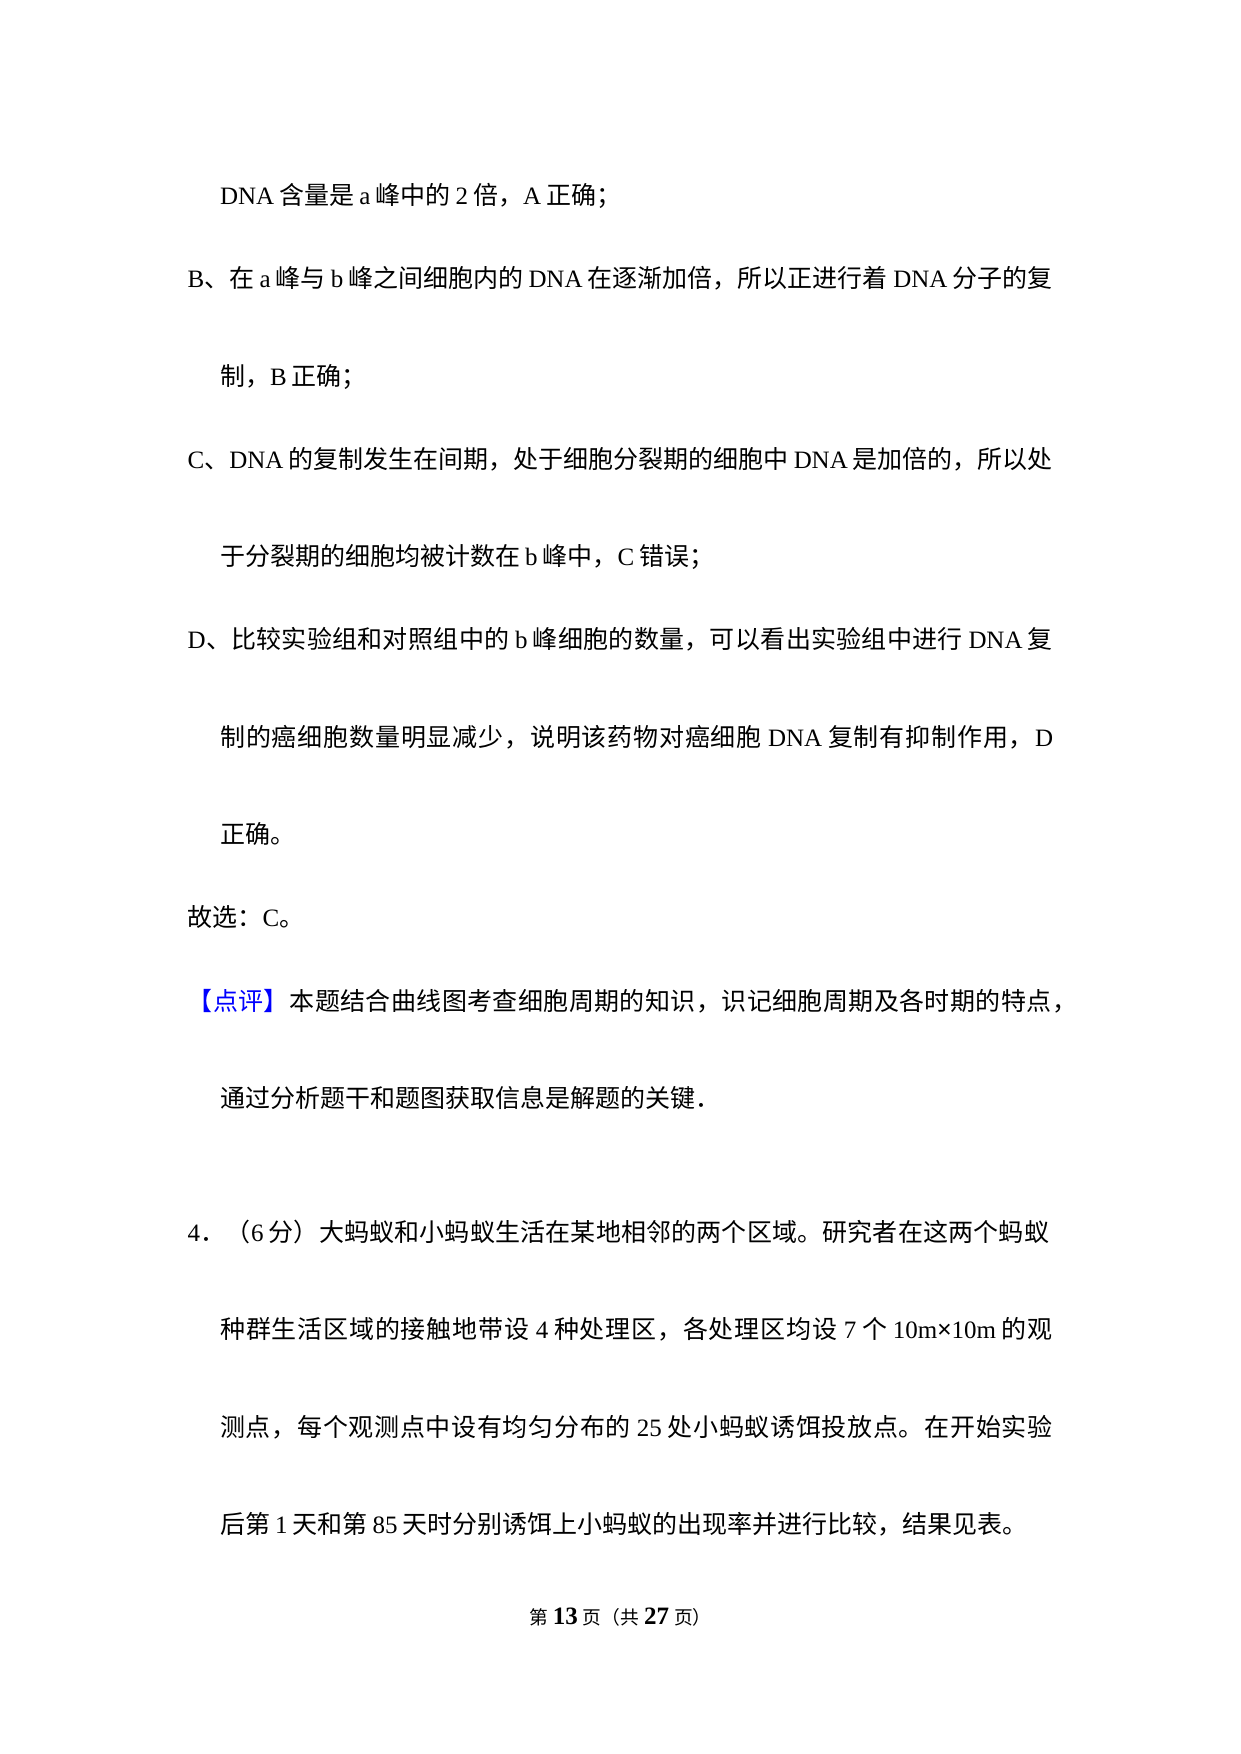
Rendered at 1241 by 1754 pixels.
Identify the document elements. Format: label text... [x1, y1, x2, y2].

text C、DNA的复制发生在间期，处于细胞分裂期的细胞中DNA是加倍的，所以处于分裂期的细胞均被计数在b峰中，C错误； [187, 425, 1053, 587]
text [187, 161, 1053, 226]
text B、在a峰与b峰之间细胞内的DNA在逐渐加倍，所以正进行着DNA分子的复制，B正确； [187, 244, 1053, 407]
text 4．（6分）大蚂蚁和小蚂蚁生活在某地相邻的两个区域。研究者在这两个蚂蚁种群生活区域的接触地带设4种处理区，各处理区均设7个10m×10m的观测点，每个观测点中设有均匀分布的25处小蚂蚁诱饵投放点。在开始实验后第1天和第85天时分别诱饵上小蚂蚁的出现率并进行比较，结果见表。 [187, 1198, 1053, 1555]
text 故选：C。 [187, 883, 1053, 948]
text D、比较实验组和对照组中的b峰细胞的数量，可以看出实验组中进行DNA复制的癌细胞数量明显减少，说明该药物对癌细胞DNA复制有抑制作用，D正确。 [187, 605, 1053, 865]
text 【点评】本题结合曲线图考查细胞周期的知识，识记细胞周期及各时期的特点，通过分析题干和题图获取信息是解题的关键． [187, 967, 1053, 1129]
